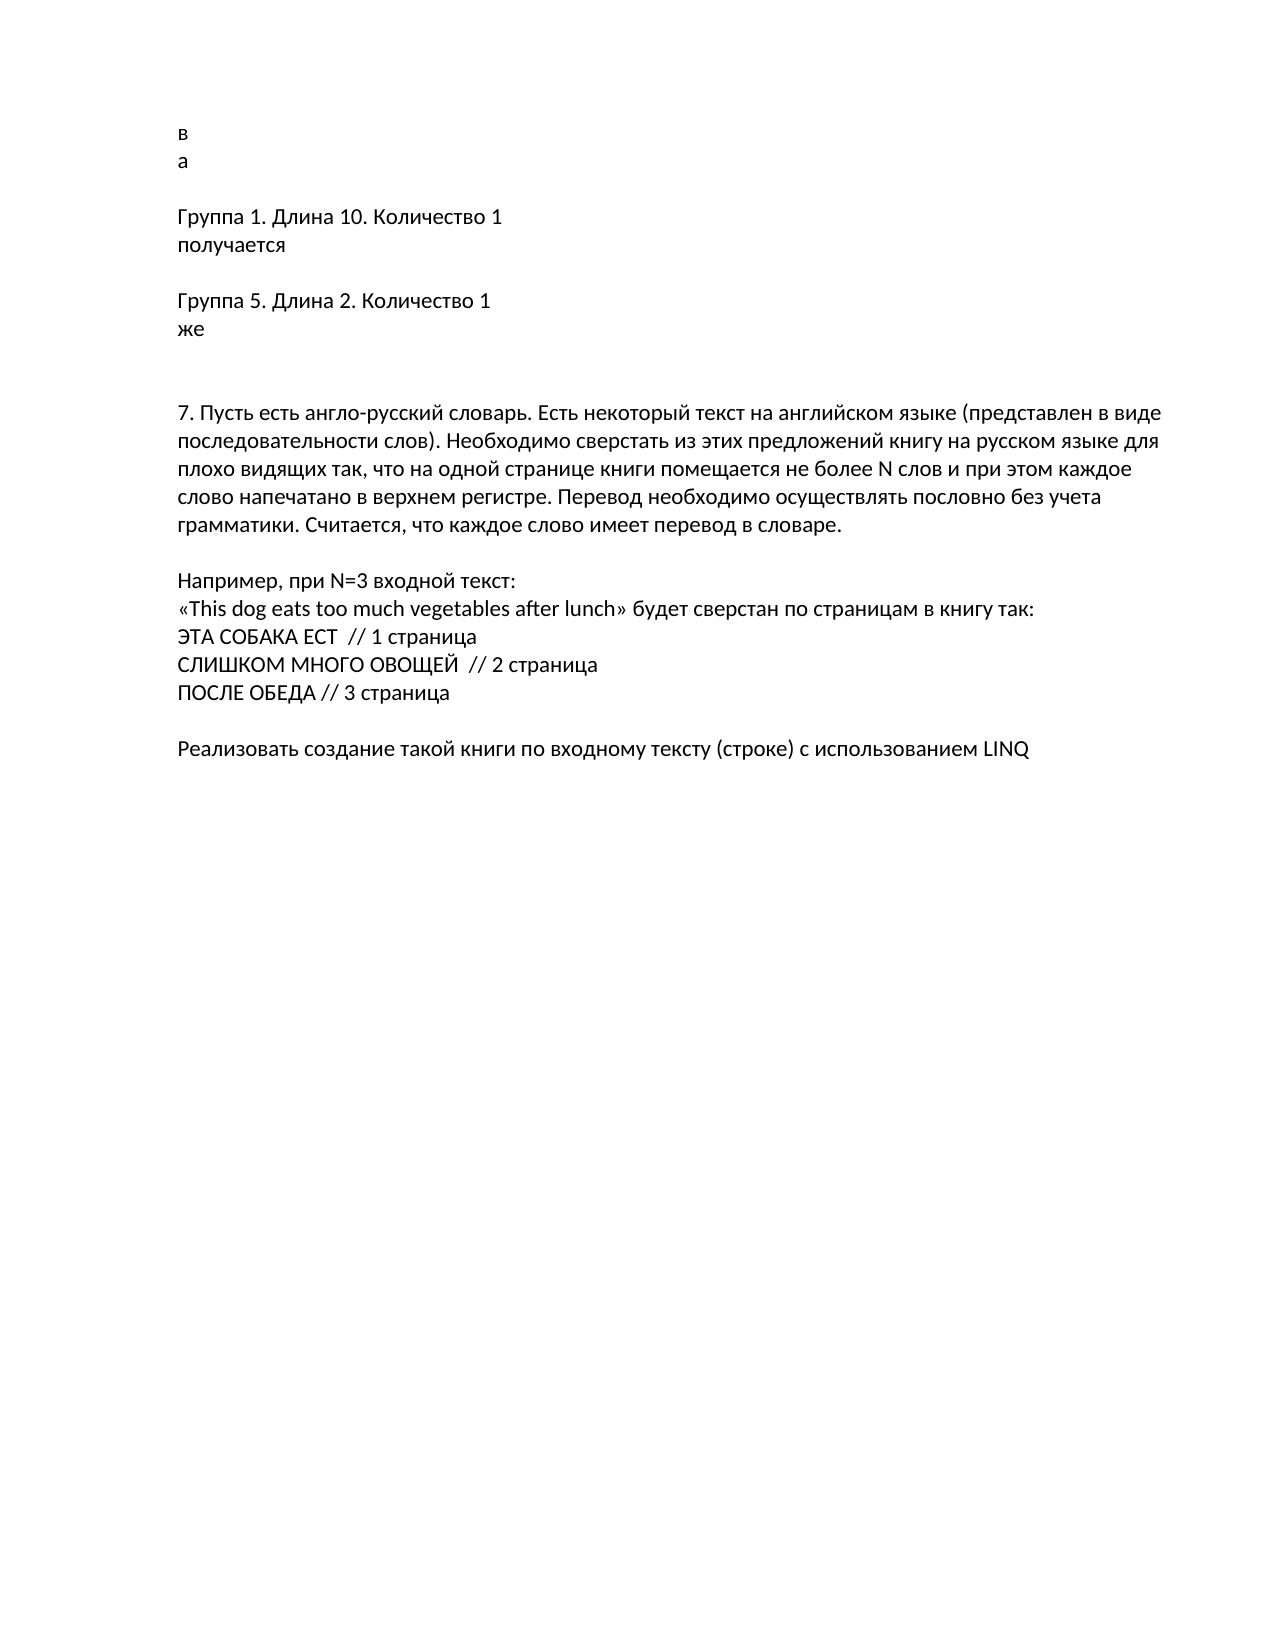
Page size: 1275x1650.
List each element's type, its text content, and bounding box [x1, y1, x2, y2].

text Реализовать создание такой книги по входному тексту (строке) с использованием LINQ [177, 734, 1186, 763]
text а [177, 146, 1186, 174]
text «This dog eats too much vegetables after lunch» будет сверстан по страницам в книгу так: [177, 594, 1186, 622]
text Группа 1. Длина 10. Количество 1 [177, 202, 1186, 230]
text Группа 5. Длина 2. Количество 1 [177, 286, 1186, 314]
text СЛИШКОМ МНОГО ОВОЩЕЙ // 2 страница [177, 651, 1186, 678]
text ПОСЛЕ ОБЕДА // 3 страница [177, 678, 1186, 707]
text 7. Пусть есть англо-русский словарь. Есть некоторый текст на английском языке (представлен в виде последовательности слов). Необходимо сверстать из этих предложений книгу на русском языке для плохо видящих так, что на одной странице книги помещается не более N слов и при этом каждое слово напечатано в верхнем регистре. Перевод необходимо осуществлять пословно без учета грамматики. Считается, что каждое слово имеет перевод в словаре. [177, 398, 1186, 538]
text в [177, 118, 1186, 146]
text Например, при N=3 входной текст: [177, 566, 1186, 594]
text ЭТА СОБАКА ЕСТ // 1 страница [177, 622, 1186, 651]
text получается [177, 230, 1186, 258]
text же [177, 314, 1186, 342]
